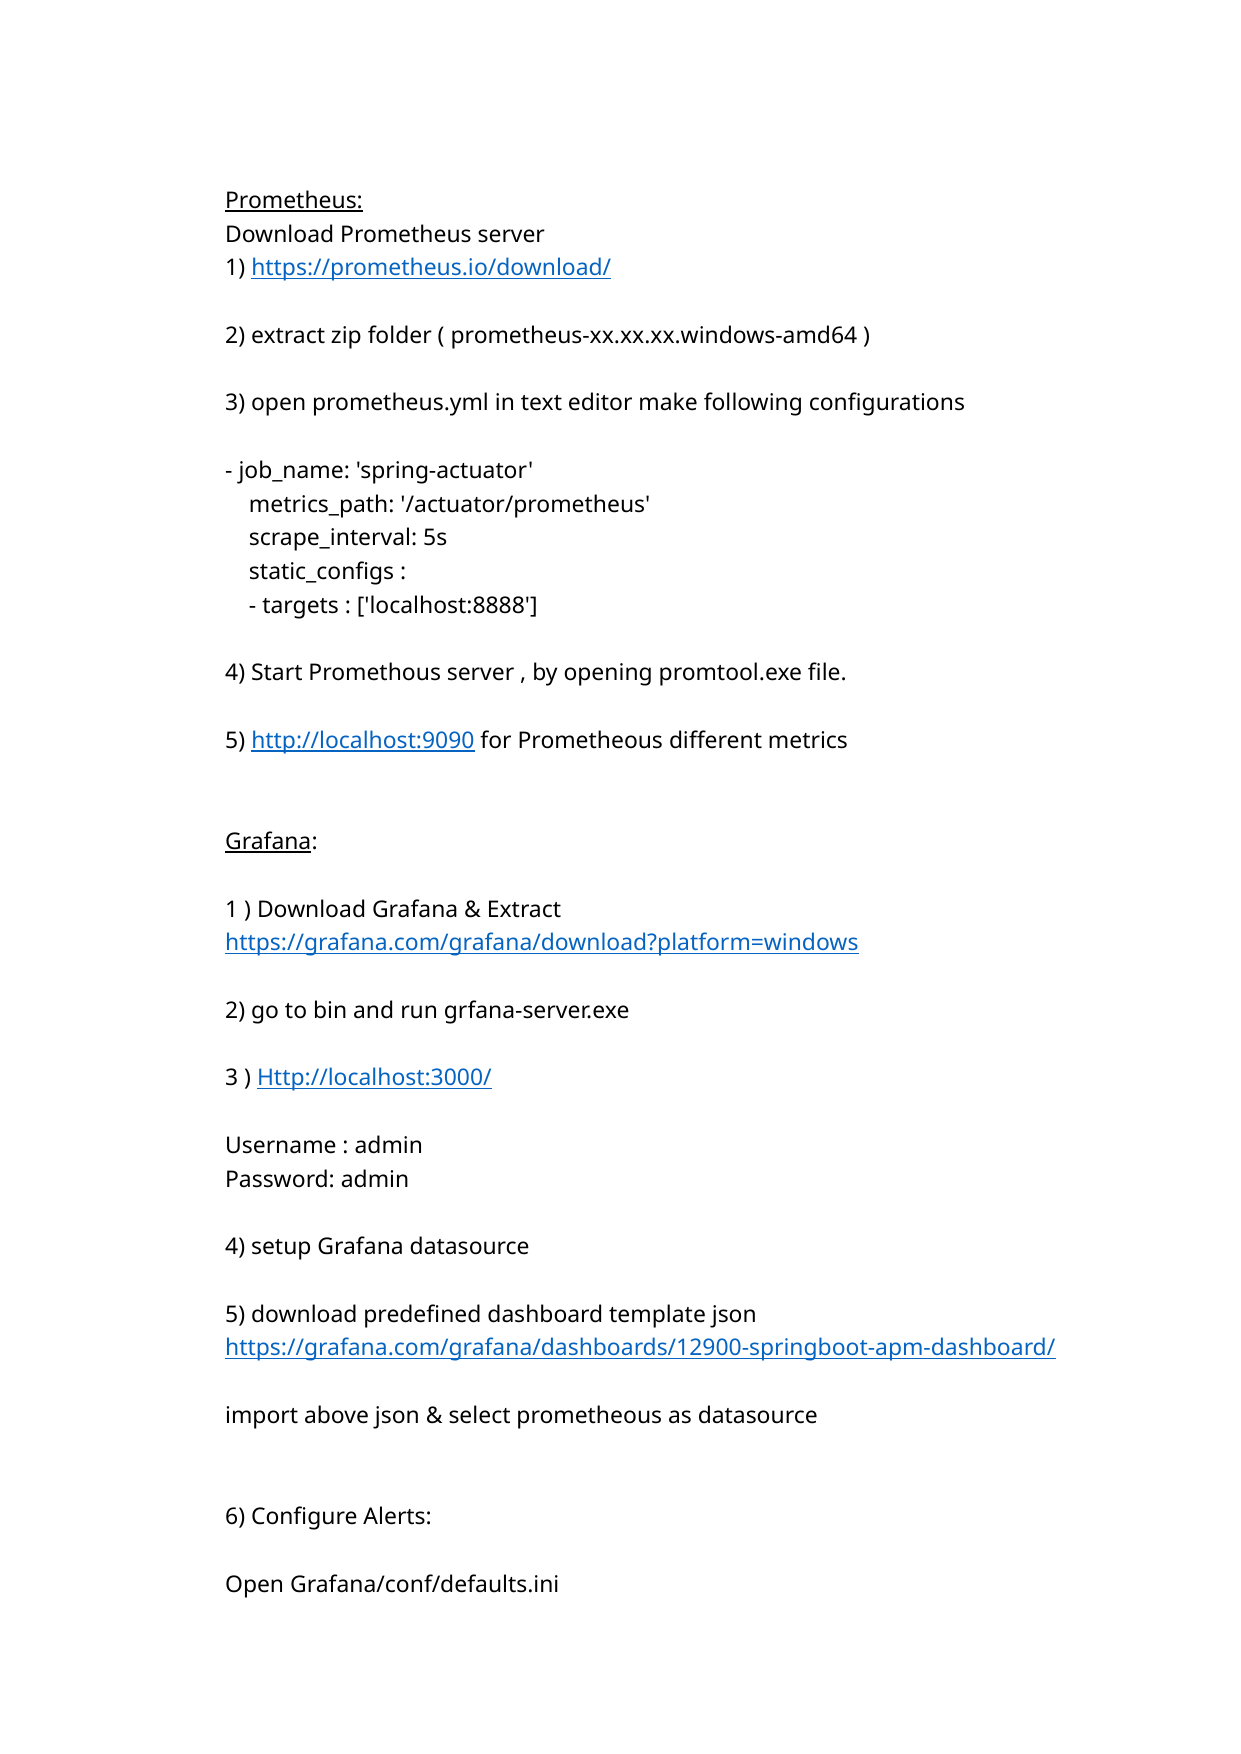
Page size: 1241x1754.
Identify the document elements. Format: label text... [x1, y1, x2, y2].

list Grafana: [225, 825, 1090, 856]
list 4) setup Grafana datasource [225, 1230, 1090, 1261]
list metrics_path: '/actuator/prometheus' [225, 487, 1090, 519]
list 5) download predefined dashboard template json [225, 1297, 1090, 1329]
list Download Prometheus server [225, 217, 1090, 249]
list static_configs : [225, 555, 1090, 586]
list 2) go to bin and run grfana-server.exe [225, 994, 1090, 1025]
list Password: admin [225, 1162, 1090, 1194]
list Open Grafana/conf/defaults.ini [225, 1567, 1090, 1599]
list https://grafana.com/grafana/download?platform=windows [225, 926, 1090, 957]
list - targets : ['localhost:8888'] [225, 589, 1090, 620]
list 6) Configure Alerts: [225, 1500, 1090, 1531]
list https://grafana.com/grafana/dashboards/12900-springboot-apm-dashboard/ [225, 1331, 1090, 1362]
list 2) extract zip folder ( prometheus-xx.xx.xx.windows-amd64 ) [225, 319, 1090, 350]
list 5) http://localhost:9090 for Prometheous different metrics [225, 724, 1090, 755]
list Prometheus: [225, 184, 1090, 215]
list 3) open prometheus.yml in text editor make following configurations [225, 386, 1090, 417]
list 1 ) Download Grafana & Extract [225, 892, 1090, 924]
list - job_name: 'spring-actuator' [225, 454, 1090, 485]
list 3 ) Http://localhost:3000/ [225, 1061, 1090, 1092]
list import above json & select prometheous as datasource [225, 1399, 1090, 1430]
list 4) Start Promethous server , by opening promtool.exe file. [225, 656, 1090, 687]
list 1) https://prometheus.io/download/ [225, 251, 1090, 282]
list Username : admin [225, 1129, 1090, 1160]
list scrape_interval: 5s [225, 521, 1090, 552]
